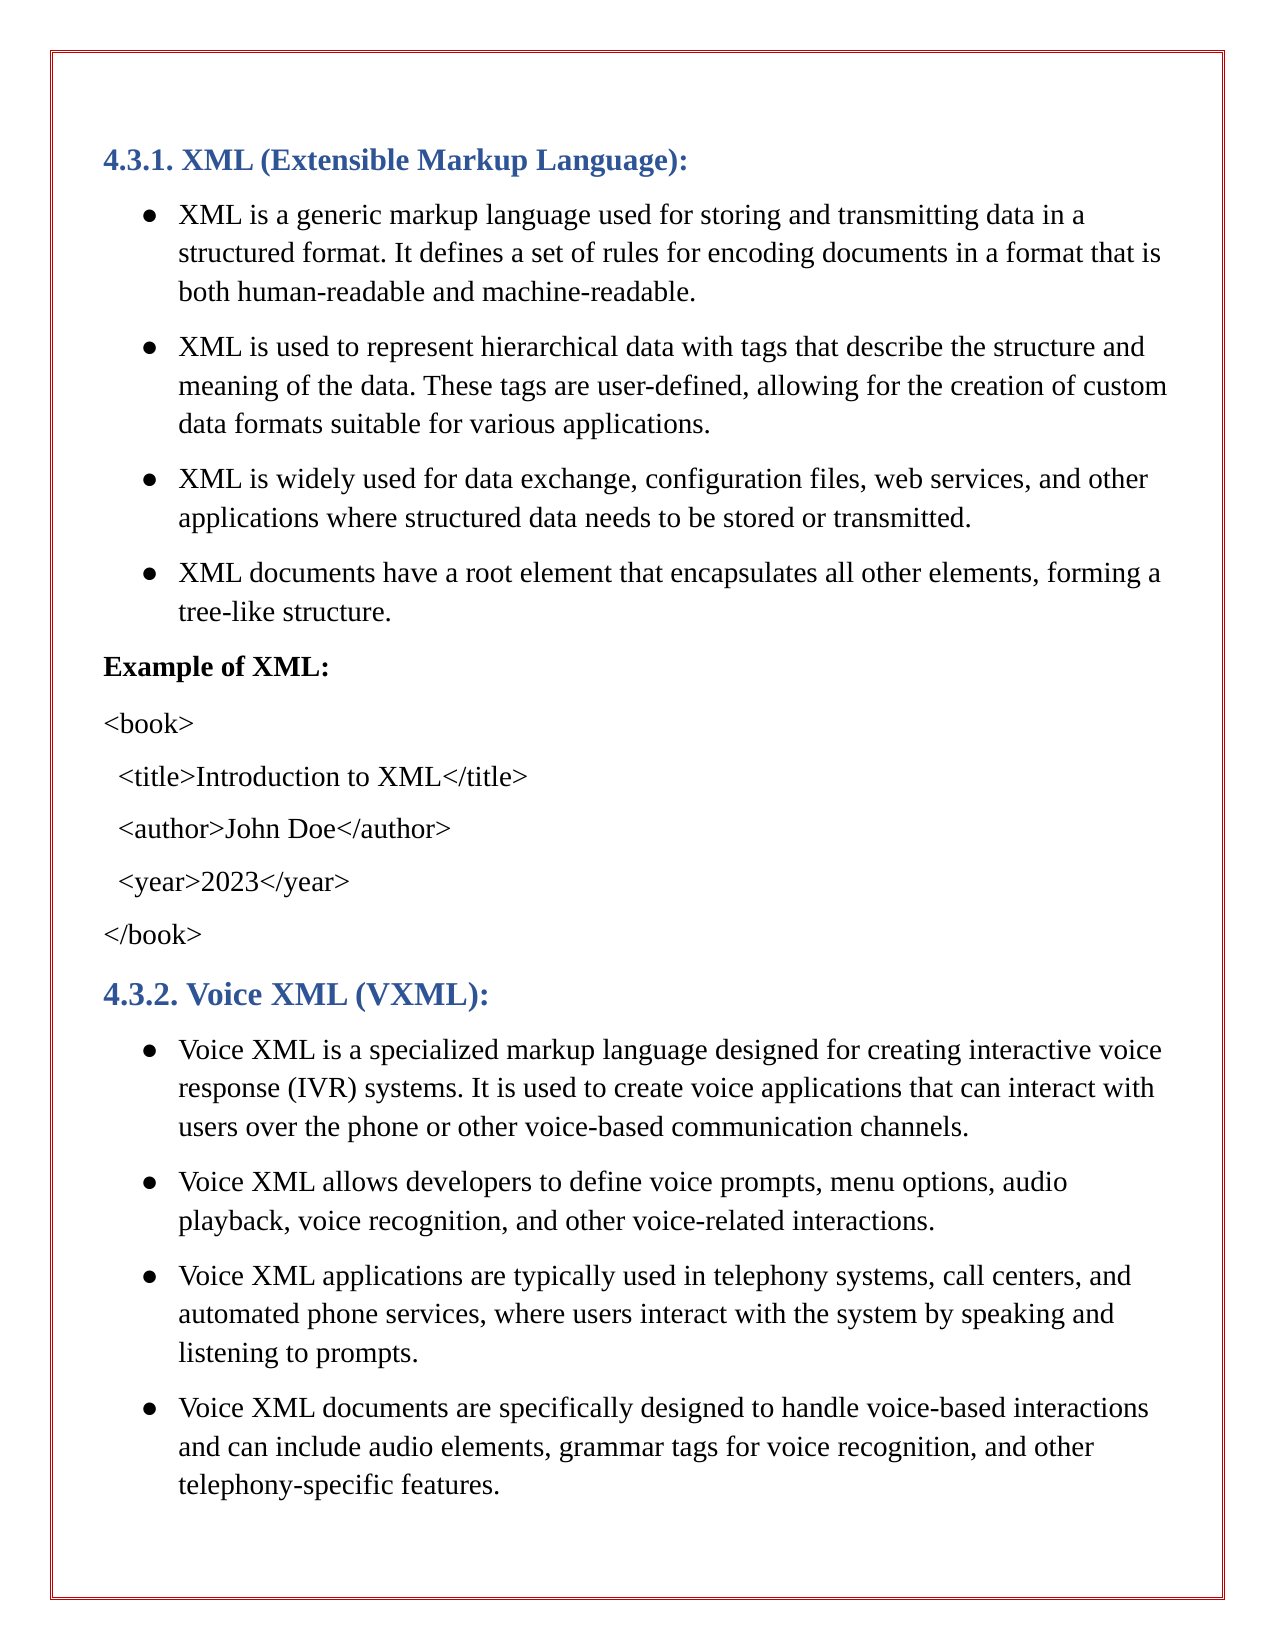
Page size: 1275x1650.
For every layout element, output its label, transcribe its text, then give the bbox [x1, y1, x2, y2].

text 4.3.1. XML (Extensible Markup Language): [103, 141, 1172, 177]
list Voice XML allows developers to define voice prompts, menu options, audio playback, voice recognition, and other voice-related interactions. [141, 1164, 1172, 1236]
text </book> [103, 917, 1172, 951]
list XML is used to represent hierarchical data with tags that describe the structure and meaning of the data. These tags are user-defined, allowing for the creation of custom data formats suitable for various applications. [141, 329, 1172, 440]
list XML documents have a root element that encapsulates all other elements, forming a tree-like structure. [141, 555, 1172, 627]
text <year>2023</year> [103, 864, 1172, 898]
list Voice XML applications are typically used in telephony systems, call centers, and automated phone services, where users interact with the system by speaking and listening to prompts. [141, 1258, 1172, 1369]
text <title>Introduction to XML</title> [103, 759, 1172, 792]
text <author>John Doe</author> [103, 811, 1172, 845]
list XML is a generic markup language used for storing and transmitting data in a structured format. It defines a set of rules for encoding documents in a format that is both human-readable and machine-readable. [141, 197, 1172, 307]
list Voice XML is a specialized markup language designed for creating interactive voice response (IVR) systems. It is used to create voice applications that can interact with users over the phone or other voice-based communication channels. [141, 1032, 1172, 1143]
text <book> [103, 706, 1172, 739]
text Example of XML: [103, 649, 1172, 682]
list XML is widely used for data exchange, configuration files, web services, and other applications where structured data needs to be stored or transmitted. [141, 461, 1172, 533]
text 4.3.2. Voice XML (VXML): [103, 974, 1172, 1012]
list Voice XML documents are specifically designed to handle voice-based interactions and can include audio elements, grammar tags for voice recognition, and other telephony-specific features. [141, 1390, 1172, 1501]
